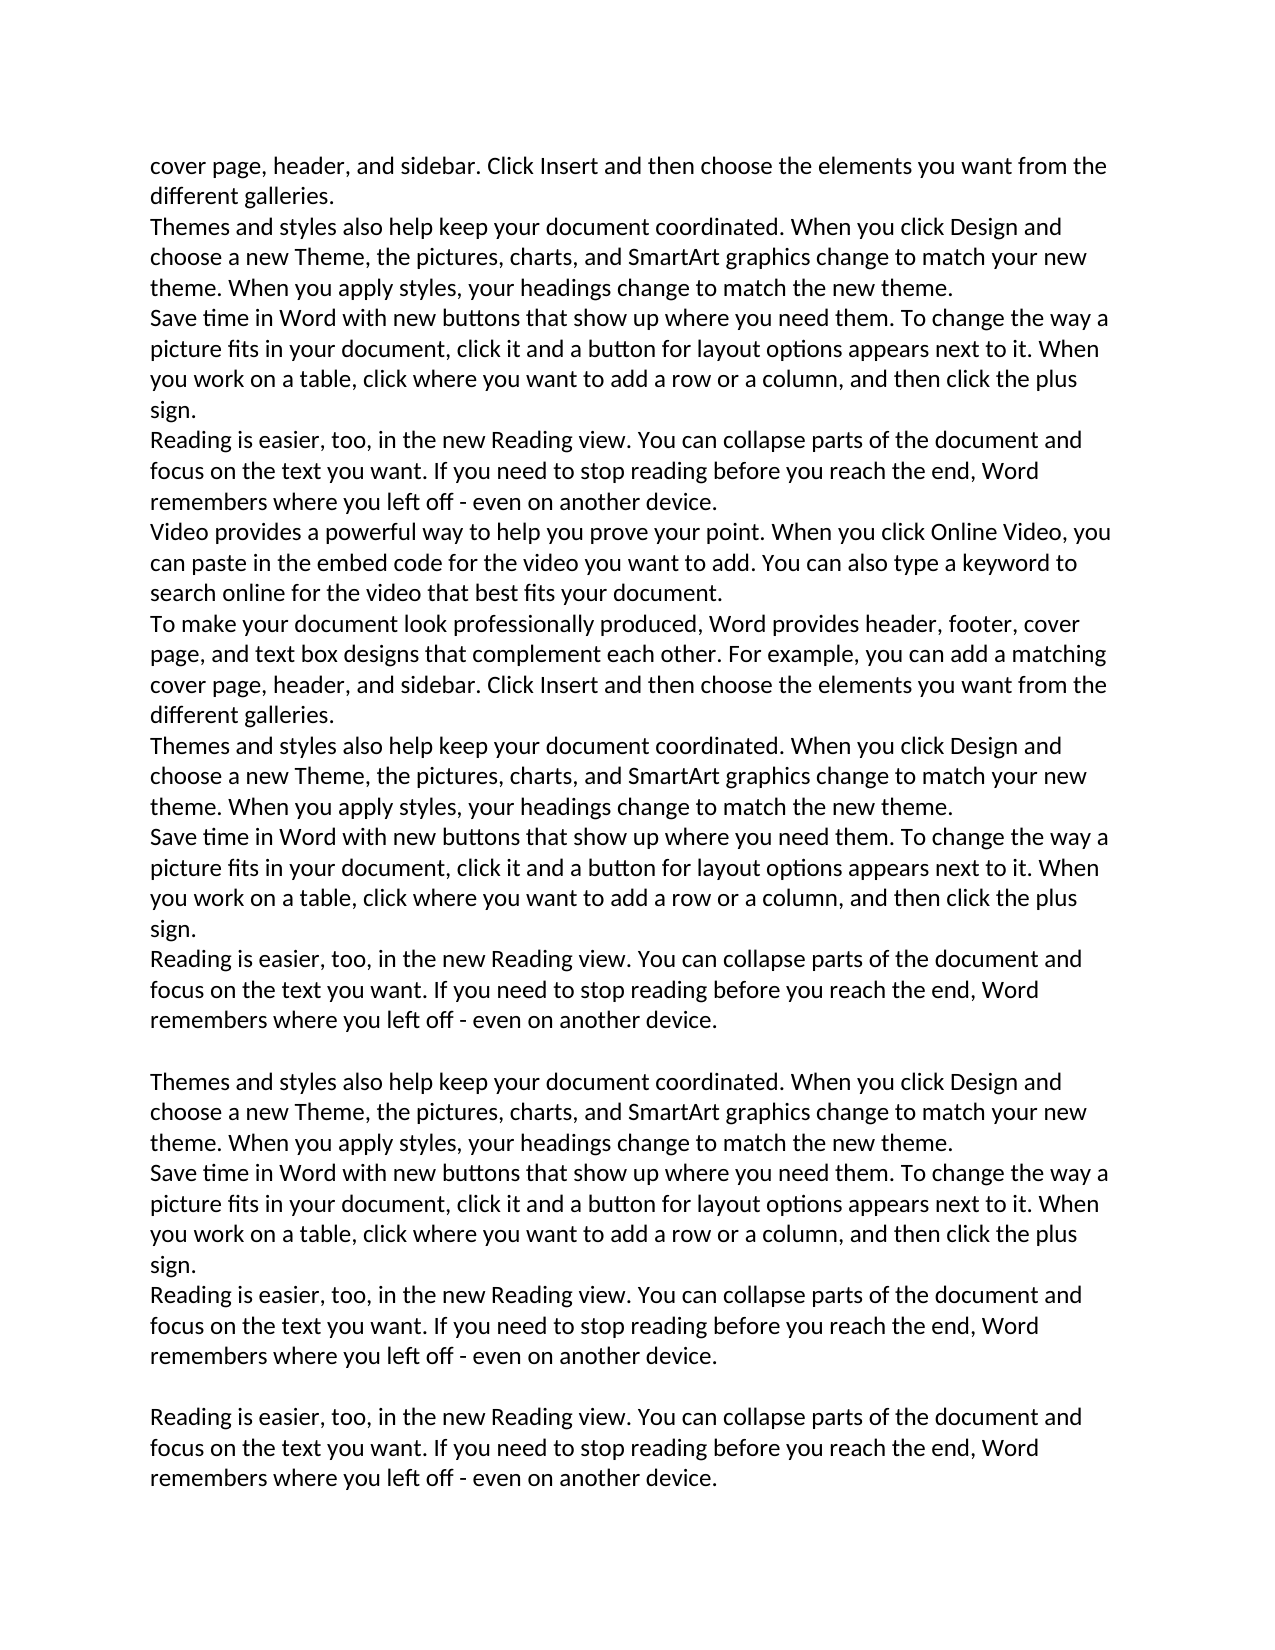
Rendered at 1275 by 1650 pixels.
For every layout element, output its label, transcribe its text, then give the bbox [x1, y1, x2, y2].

text Video provides a powerful way to help you prove your point. When you click Online Video, you can paste in the embed code for the video you want to add. You can also type a keyword to search online for the video that best fits your document. [150, 516, 1125, 608]
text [150, 150, 1125, 211]
text Themes and styles also help keep your document coordinated. When you click Design and choose a new Theme, the pictures, charts, and SmartArt graphics change to match your new theme. When you apply styles, your headings change to match the new theme. [150, 730, 1125, 821]
text Themes and styles also help keep your document coordinated. When you click Design and choose a new Theme, the pictures, charts, and SmartArt graphics change to match your new theme. When you apply styles, your headings change to match the new theme. [150, 1066, 1125, 1157]
text Themes and styles also help keep your document coordinated. When you click Design and choose a new Theme, the pictures, charts, and SmartArt graphics change to match your new theme. When you apply styles, your headings change to match the new theme. [150, 211, 1125, 303]
